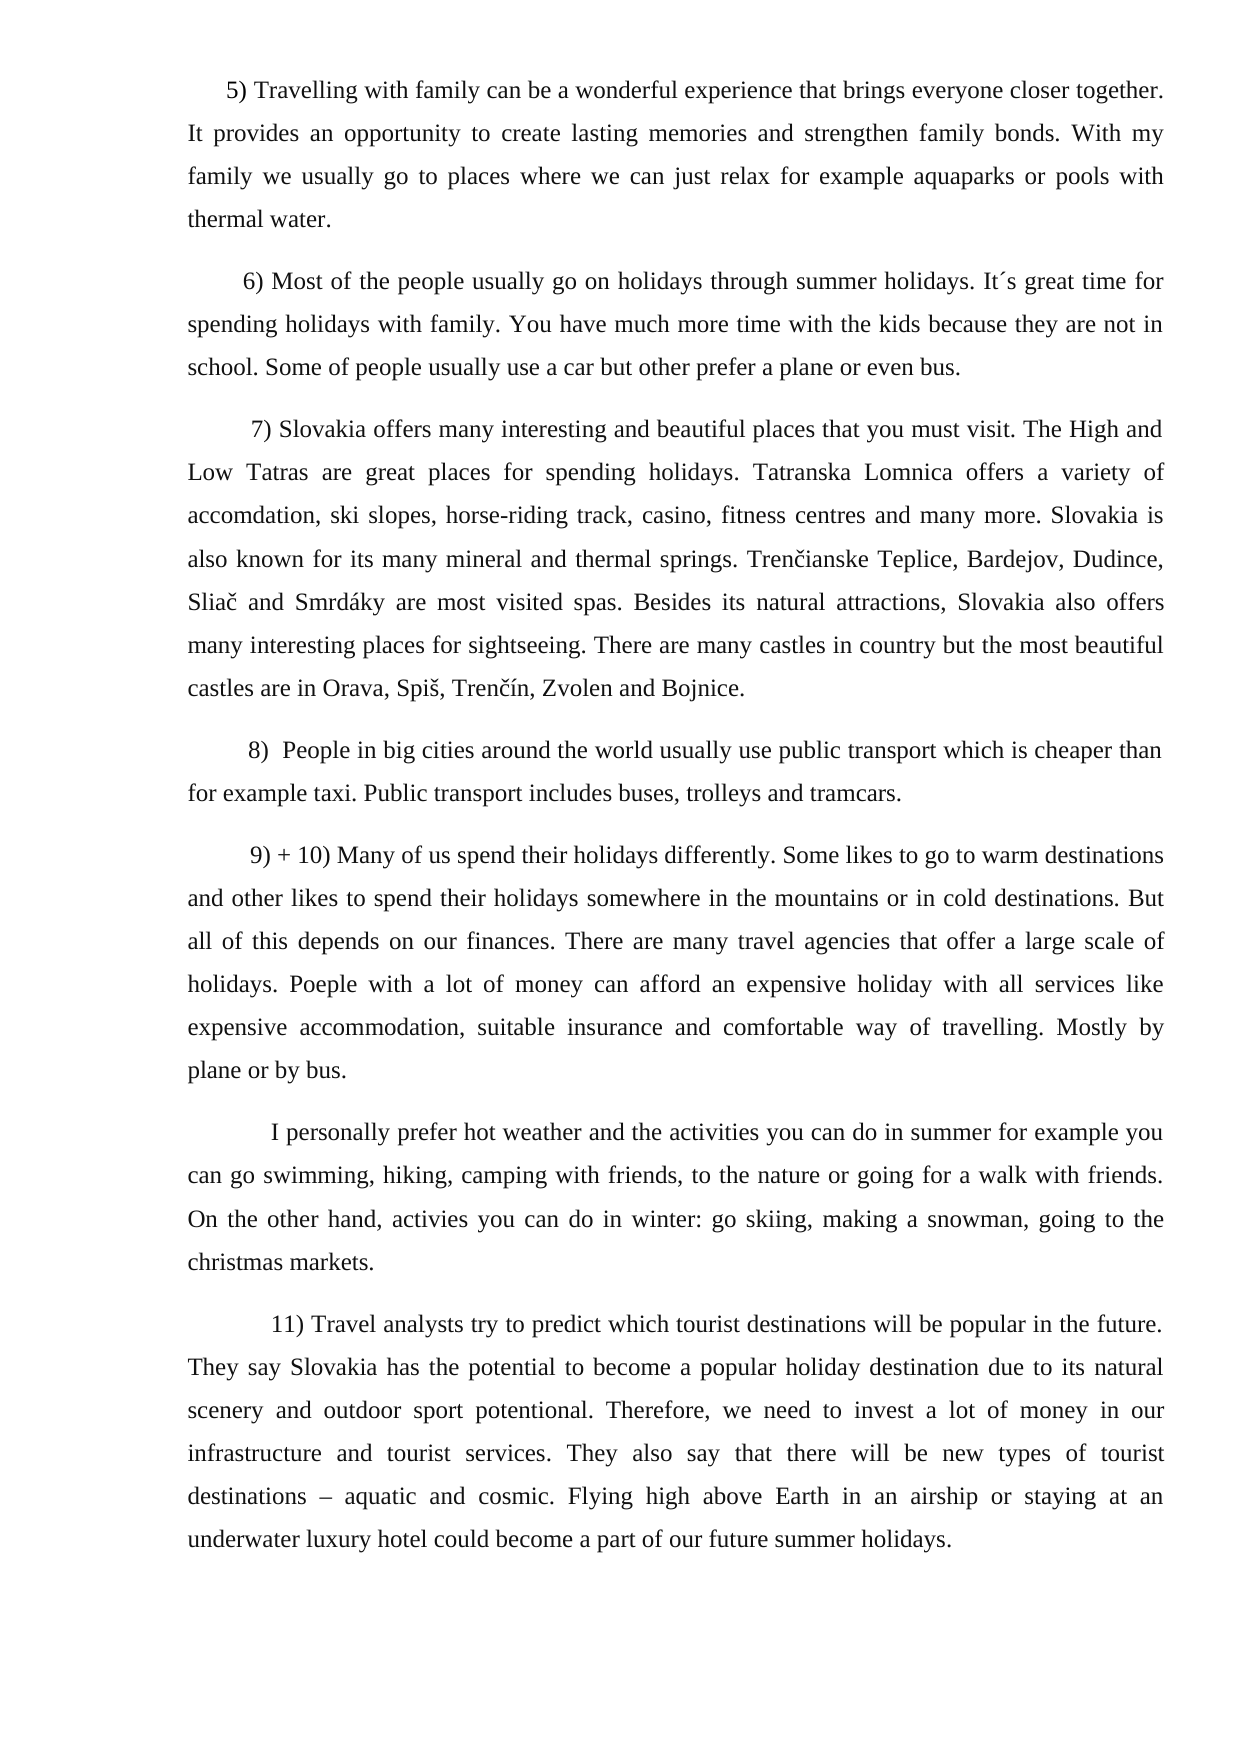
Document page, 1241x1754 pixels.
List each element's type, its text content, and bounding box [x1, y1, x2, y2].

text 8) People in big cities around the world usually use public transport which is cheaper than for example taxi. Public transport includes buses, trolleys and tramcars. [187, 735, 1165, 807]
text 6) Most of the people usually go on holidays through summer holidays. It´s great time for spending holidays with family. You have much more time with the kids because they are not in school. Some of people usually use a car but other prefer a plane or even bus. [187, 266, 1165, 381]
text 9) + 10) Many of us spend their holidays differently. Some likes to go to warm destinations and other likes to spend their holidays somewhere in the mountains or in cold destinations. But all of this depends on our finances. There are many travel agencies that offer a large scale of holidays. Poeple with a lot of money can afford an expensive holiday with all services like expensive accommodation, suitable insurance and comfortable way of travelling. Mostly by plane or by bus. [187, 840, 1165, 1084]
text 7) Slovakia offers many interesting and beautiful places that you must visit. The High and Low Tatras are great places for spending holidays. Tatranska Lomnica offers a variety of accomdation, ski slopes, horse-riding track, casino, fitness centres and many more. Slovakia is also known for its many mineral and thermal springs. Trenčianske Teplice, Bardejov, Dudince, Sliač and Smrdáky are most visited spas. Besides its natural attractions, Slovakia also offers many interesting places for sightseeing. There are many castles in country but the most beautiful castles are in Orava, Spiš, Trenčín, Zvolen and Bojnice. [187, 414, 1165, 702]
text 11) Travel analysts try to predict which tourist destinations will be popular in the future. They say Slovakia has the potential to become a popular holiday destination due to its natural scenery and outdoor sport potentional. Therefore, we need to invest a lot of money in our infrastructure and tourist services. They also say that there will be new types of tourist destinations – aquatic and cosmic. Flying high above Earth in an airship or staying at an underwater luxury hotel could become a part of our future summer holidays. [187, 1309, 1165, 1553]
text I personally prefer hot weather and the activities you can do in summer for example you can go swimming, hiking, camping with friends, to the nature or going for a walk with friends. On the other hand, activies you can do in winter: go skiing, making a snowman, going to the christmas markets. [187, 1117, 1165, 1276]
text 5) Travelling with family can be a wonderful experience that brings everyone closer together. It provides an opportunity to create lasting memories and strengthen family bonds. With my family we usually go to places where we can just relax for example aquaparks or pools with thermal water. [187, 75, 1165, 233]
